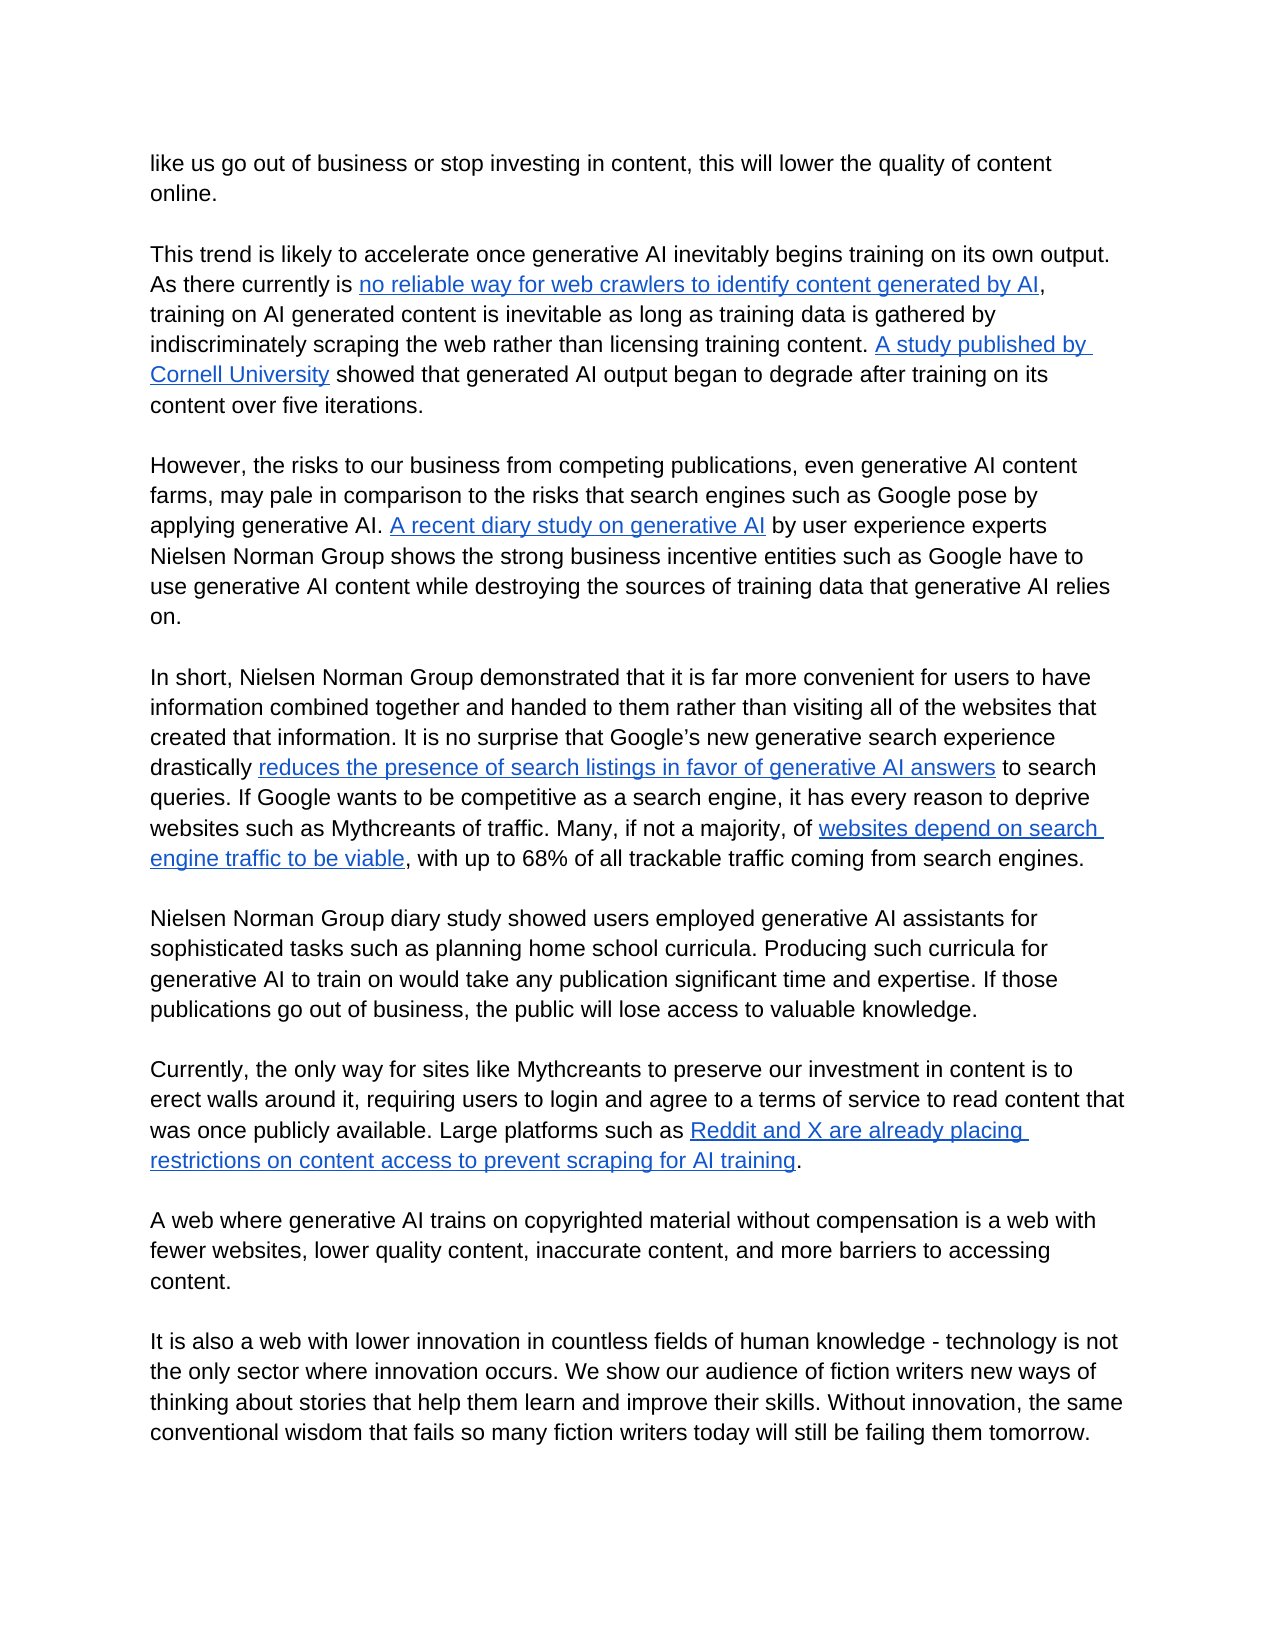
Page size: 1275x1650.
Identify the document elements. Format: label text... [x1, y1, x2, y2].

text However, the risks to our business from competing publications, even generative AI content farms, may pale in comparison to the risks that search engines such as Google pose by applying generative AI. A recent diary study on generative AI by user experience experts Nielsen Norman Group shows the strong business incentive entities such as Google have to use generative AI content while destroying the sources of training data that generative AI relies on. [150, 452, 1125, 629]
text This trend is likely to accelerate once generative AI inevitably begins training on its own output. As there currently is no reliable way for web crawlers to identify content generated by AI, training on AI generated content is inevitable as long as training data is gathered by indiscriminately scraping the web rather than licensing training content. A study published by Cornell University showed that generated AI output began to degrade after training on its content over five iterations. [150, 241, 1125, 418]
text In short, Nielsen Norman Group demonstrated that it is far more convenient for users to have information combined together and handed to them rather than visiting all of the websites that created that information. It is no surprise that Google’s new generative search experience drastically reduces the presence of search listings in favor of generative AI answers to search queries. If Google wants to be competitive as a search engine, it has every reason to deprive websites such as Mythcreants of traffic. Many, if not a majority, of websites depend on search engine traffic to be viable, with up to 68% of all trackable traffic coming from search engines. [150, 663, 1125, 871]
text It is also a web with lower innovation in countless fields of human knowledge - technology is not the only sector where innovation occurs. We show our audience of fiction writers new ways of thinking about stories that help them learn and improve their skills. Without innovation, the same conventional wisdom that fails so many fiction writers today will still be failing them tomorrow. [150, 1328, 1125, 1445]
text Currently, the only way for sites like Mythcreants to preserve our investment in content is to erect walls around it, requiring users to login and agree to a terms of service to read content that was once publicly available. Large platforms such as Reddit and X are already placing restrictions on content access to prevent scraping for AI training. [150, 1056, 1125, 1173]
text A web where generative AI trains on copyrighted material without compensation is a web with fewer websites, lower quality content, inaccurate content, and more barriers to accessing content. [150, 1207, 1125, 1294]
text Nielsen Norman Group diary study showed users employed generative AI assistants for sophisticated tasks such as planning home school curricula. Producing such curricula for generative AI to train on would take any publication significant time and expertise. If those publications go out of business, the public will lose access to valuable knowledge. [150, 905, 1125, 1022]
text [150, 150, 1125, 207]
